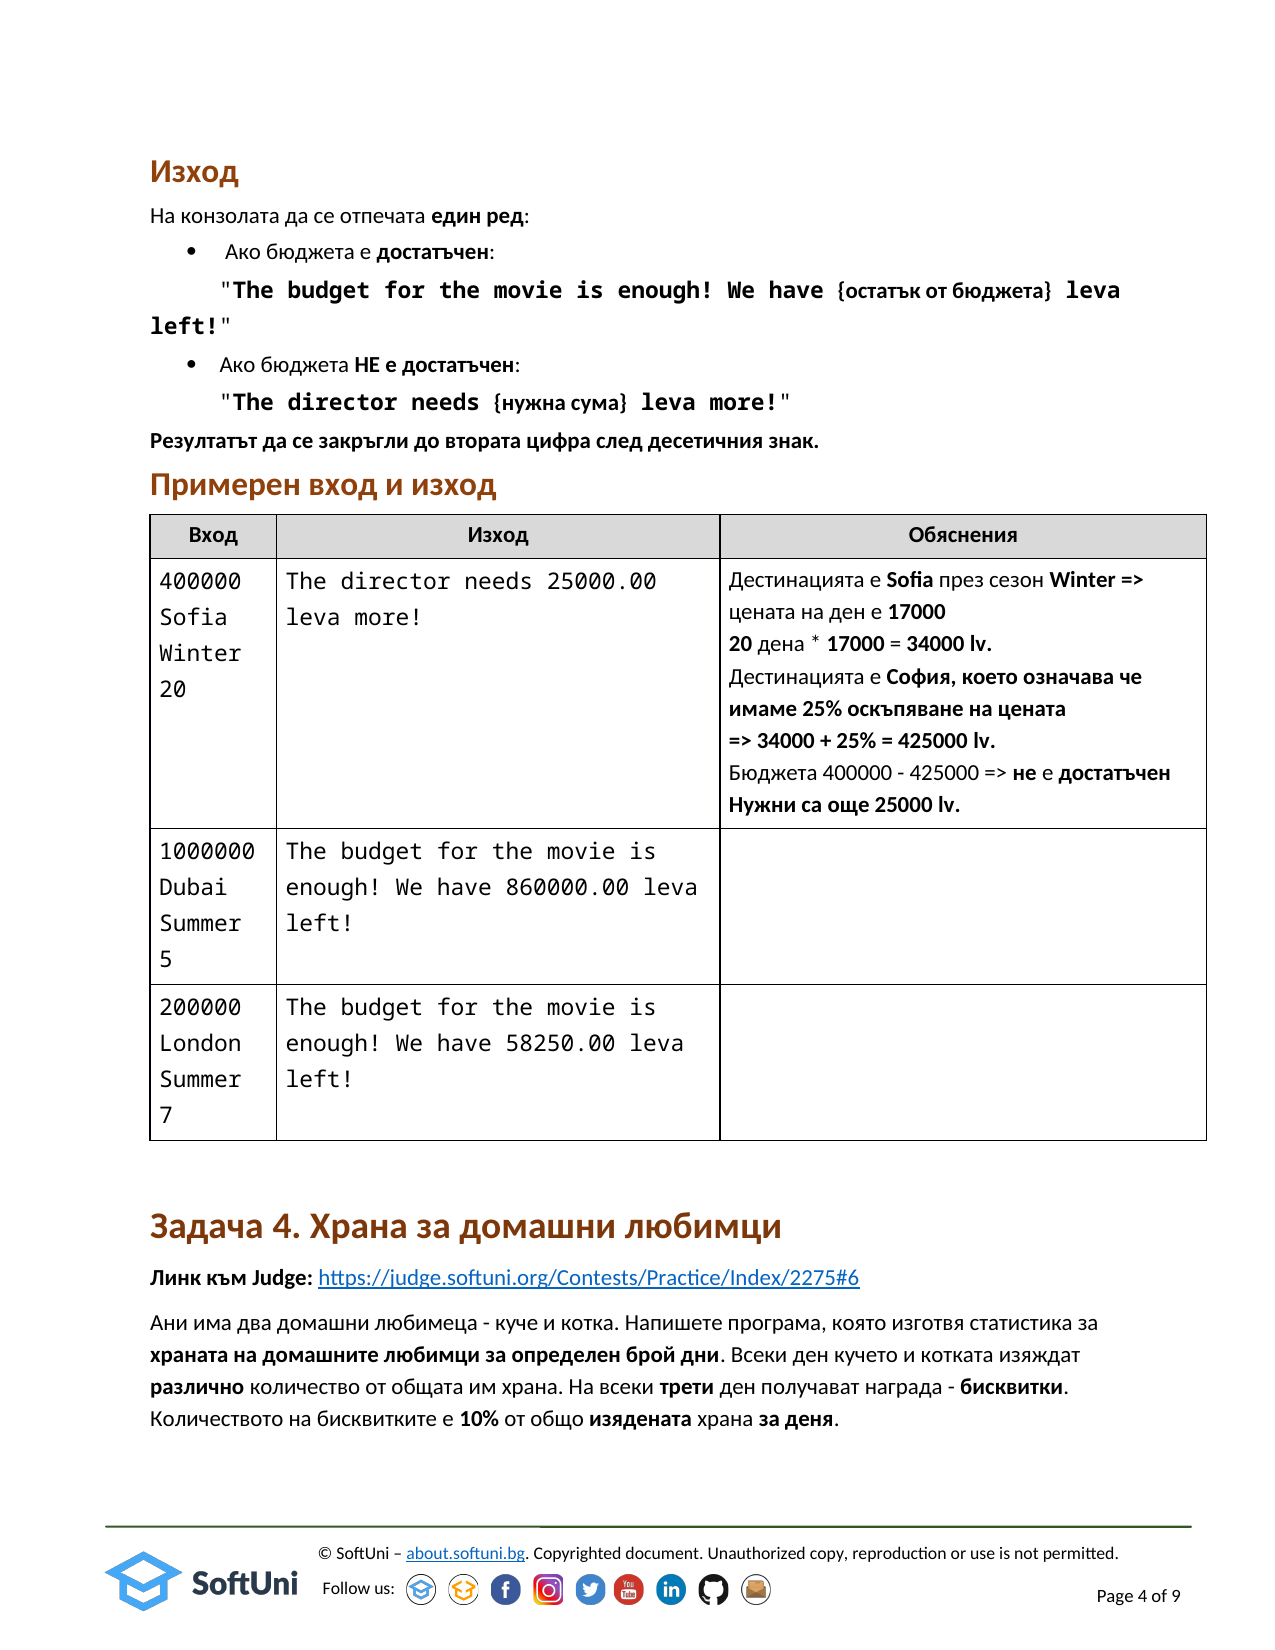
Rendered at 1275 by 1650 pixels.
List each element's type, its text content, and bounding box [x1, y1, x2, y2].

table_header Изход [277, 515, 719, 558]
text "The budget for the movie is enough! We have {остатък от бюджета} leva left!" [150, 274, 1125, 341]
picture [448, 1574, 479, 1605]
subtitle Изход [150, 150, 1125, 191]
picture [670, 1587, 679, 1596]
picture [613, 1574, 644, 1605]
table_cell 200000 London Summer 7 [151, 985, 276, 1140]
list Ако бюджета НЕ е достатъчен: [187, 350, 1125, 378]
table_header Обяснения [721, 515, 1206, 558]
table_cell Дестинацията е Sofia през сезон Winter => цената на ден е 17000 20 дена * 17000 = 34000 lv. Дестинацията е София, което означава че имаме 25% оскъпяване на цената => 34000 + 25% = 425000 lv. Бюджета 400000 - 425000 => не е достатъчен Нужни са още 25000 lv. [721, 559, 1206, 828]
picture [406, 1574, 436, 1605]
picture [98, 1545, 304, 1617]
table_cell [721, 829, 1206, 984]
table_cell 1000000 Dubai Summer 5 [151, 829, 276, 984]
picture [656, 1596, 665, 1605]
picture [491, 1574, 521, 1605]
table_cell [721, 985, 1206, 1140]
table_cell The director needs 25000.00 leva more! [277, 559, 719, 828]
table_cell The budget for the movie is enough! We have 58250.00 leva left! [277, 985, 719, 1140]
text Ани има два домашни любимеца - куче и котка. Напишете програма, която изготвя статистика за храната на домашните любимци за определен брой дни. Всеки ден кучето и котката изяждат различно количество от общата им храна. На всеки трети ден получават награда - бисквитки. Количеството на бисквитките е 10% от общо изядената храна за деня. [150, 1308, 1125, 1432]
list Ако бюджета е достатъчен: [187, 237, 1125, 265]
picture [656, 1574, 665, 1583]
table_cell The budget for the movie is enough! We have 860000.00 leva left! [277, 829, 719, 984]
picture [698, 1574, 729, 1605]
text Линк към Judge: https://judge.softuni.org/Contests/Practice/Index/2275#6 [150, 1263, 1125, 1291]
picture [533, 1574, 563, 1605]
text Резултатът да се закръгли до втората цифра след десетичния знак. [150, 426, 1125, 454]
text "The director needs {нужна сума} leva more!" [150, 386, 1125, 417]
subtitle Примерен вход и изход [150, 462, 1125, 503]
subtitle Задача 4. Храна за домашни любимци [150, 1202, 1125, 1248]
picture [677, 1574, 686, 1583]
picture [575, 1574, 606, 1605]
table_header Вход [151, 515, 276, 558]
table_cell 400000 Sofia Winter 20 [151, 559, 276, 828]
picture [741, 1574, 771, 1605]
text На конзолата да се отпечата един ред: [150, 201, 1125, 229]
picture [677, 1596, 686, 1605]
